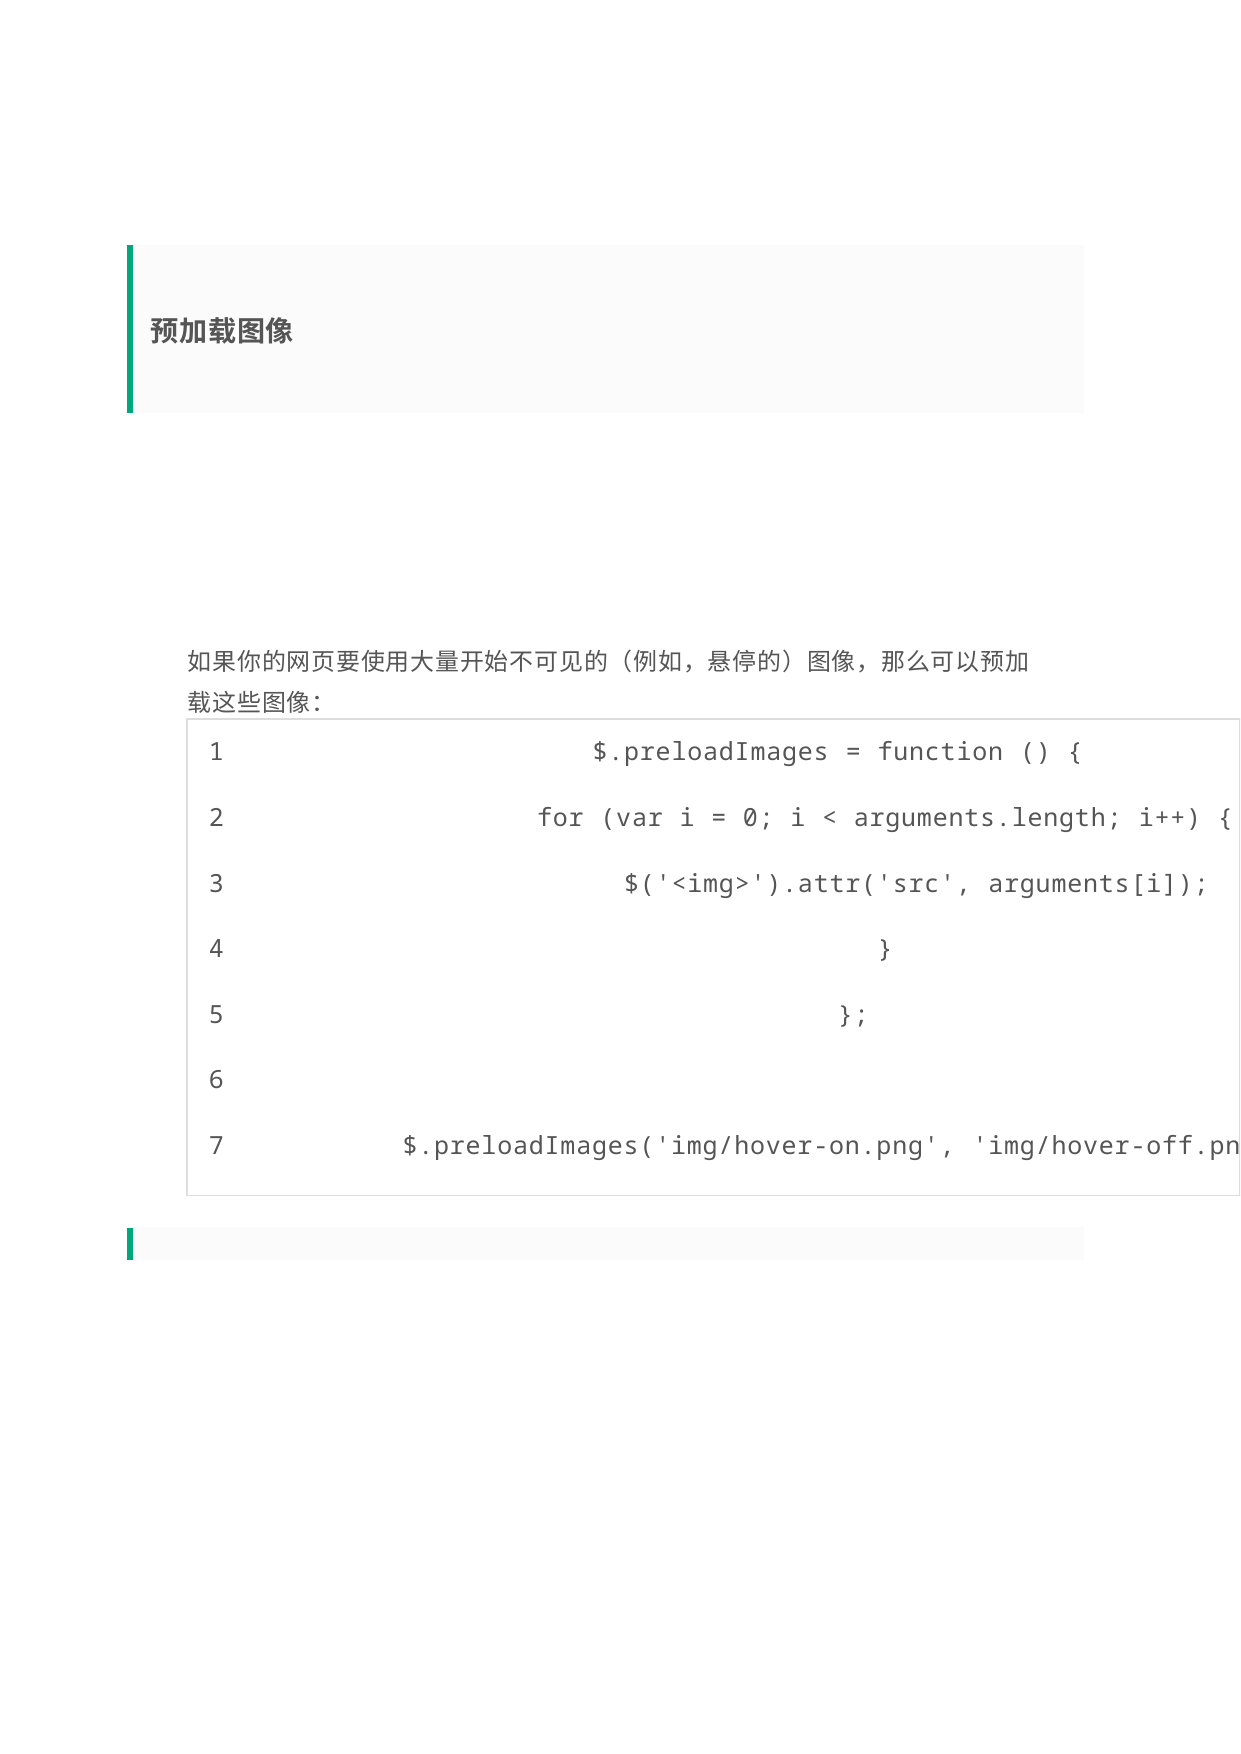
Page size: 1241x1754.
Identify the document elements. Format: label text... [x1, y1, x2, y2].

text 预加载图像 [133, 309, 1084, 350]
table_header $.preloadImages = function () { for (var i = 0; i < arguments.length; i++) { $('<img>').attr('src', arguments[i]); } }; $.preloadImages('img/hover-on.png', 'img/hover-off.png'); [245, 720, 1239, 1194]
table_header 1 2 3 4 5 6 7 [188, 720, 244, 1194]
text 如果你的网页要使用大量开始不可见的（例如，悬停的）图像，那么可以预加载这些图像： [187, 637, 1053, 718]
